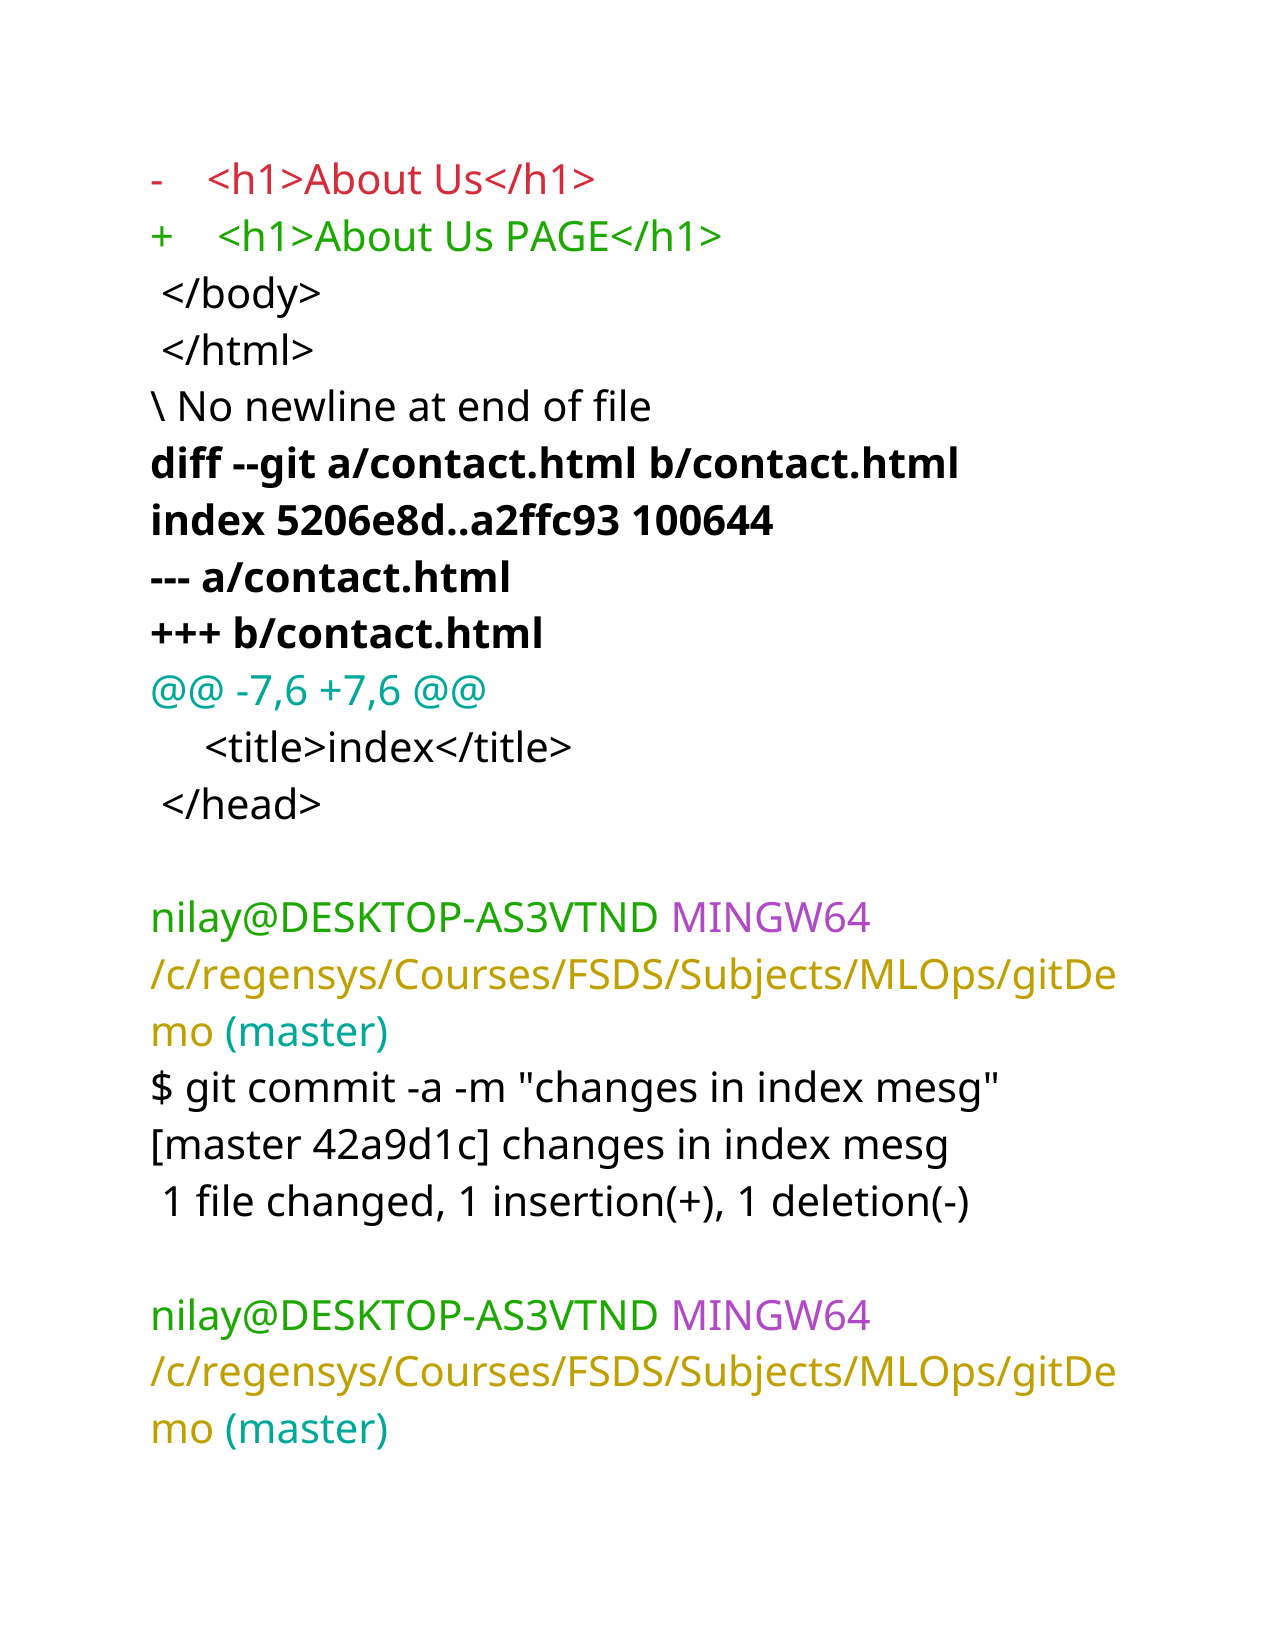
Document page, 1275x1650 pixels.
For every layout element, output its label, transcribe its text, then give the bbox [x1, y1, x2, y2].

text @@ -7,6 +7,6 @@ [150, 661, 1125, 718]
text diff --git a/contact.html b/contact.html [150, 434, 1125, 491]
text </body> [150, 263, 1125, 320]
text +++ b/contact.html [150, 604, 1125, 661]
text \ No newline at end of file [150, 377, 1125, 434]
text </html> [150, 320, 1125, 377]
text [150, 1285, 1125, 1456]
text $ git commit -a -m "changes in index mesg" [150, 1058, 1125, 1115]
text --- a/contact.html [150, 547, 1125, 604]
text </head> [150, 774, 1125, 831]
text nilay@DESKTOP-AS3VTND MINGW64 /c/regensys/Courses/FSDS/Subjects/MLOps/gitDemo (master) [150, 888, 1125, 1058]
text <title>index</title> [150, 718, 1125, 774]
text + <h1>About Us PAGE</h1> [150, 207, 1125, 263]
text 1 file changed, 1 insertion(+), 1 deletion(-) [150, 1172, 1125, 1229]
text - <h1>About Us</h1> [150, 150, 1125, 207]
text [master 42a9d1c] changes in index mesg [150, 1115, 1125, 1172]
text index 5206e8d..a2ffc93 100644 [150, 491, 1125, 547]
